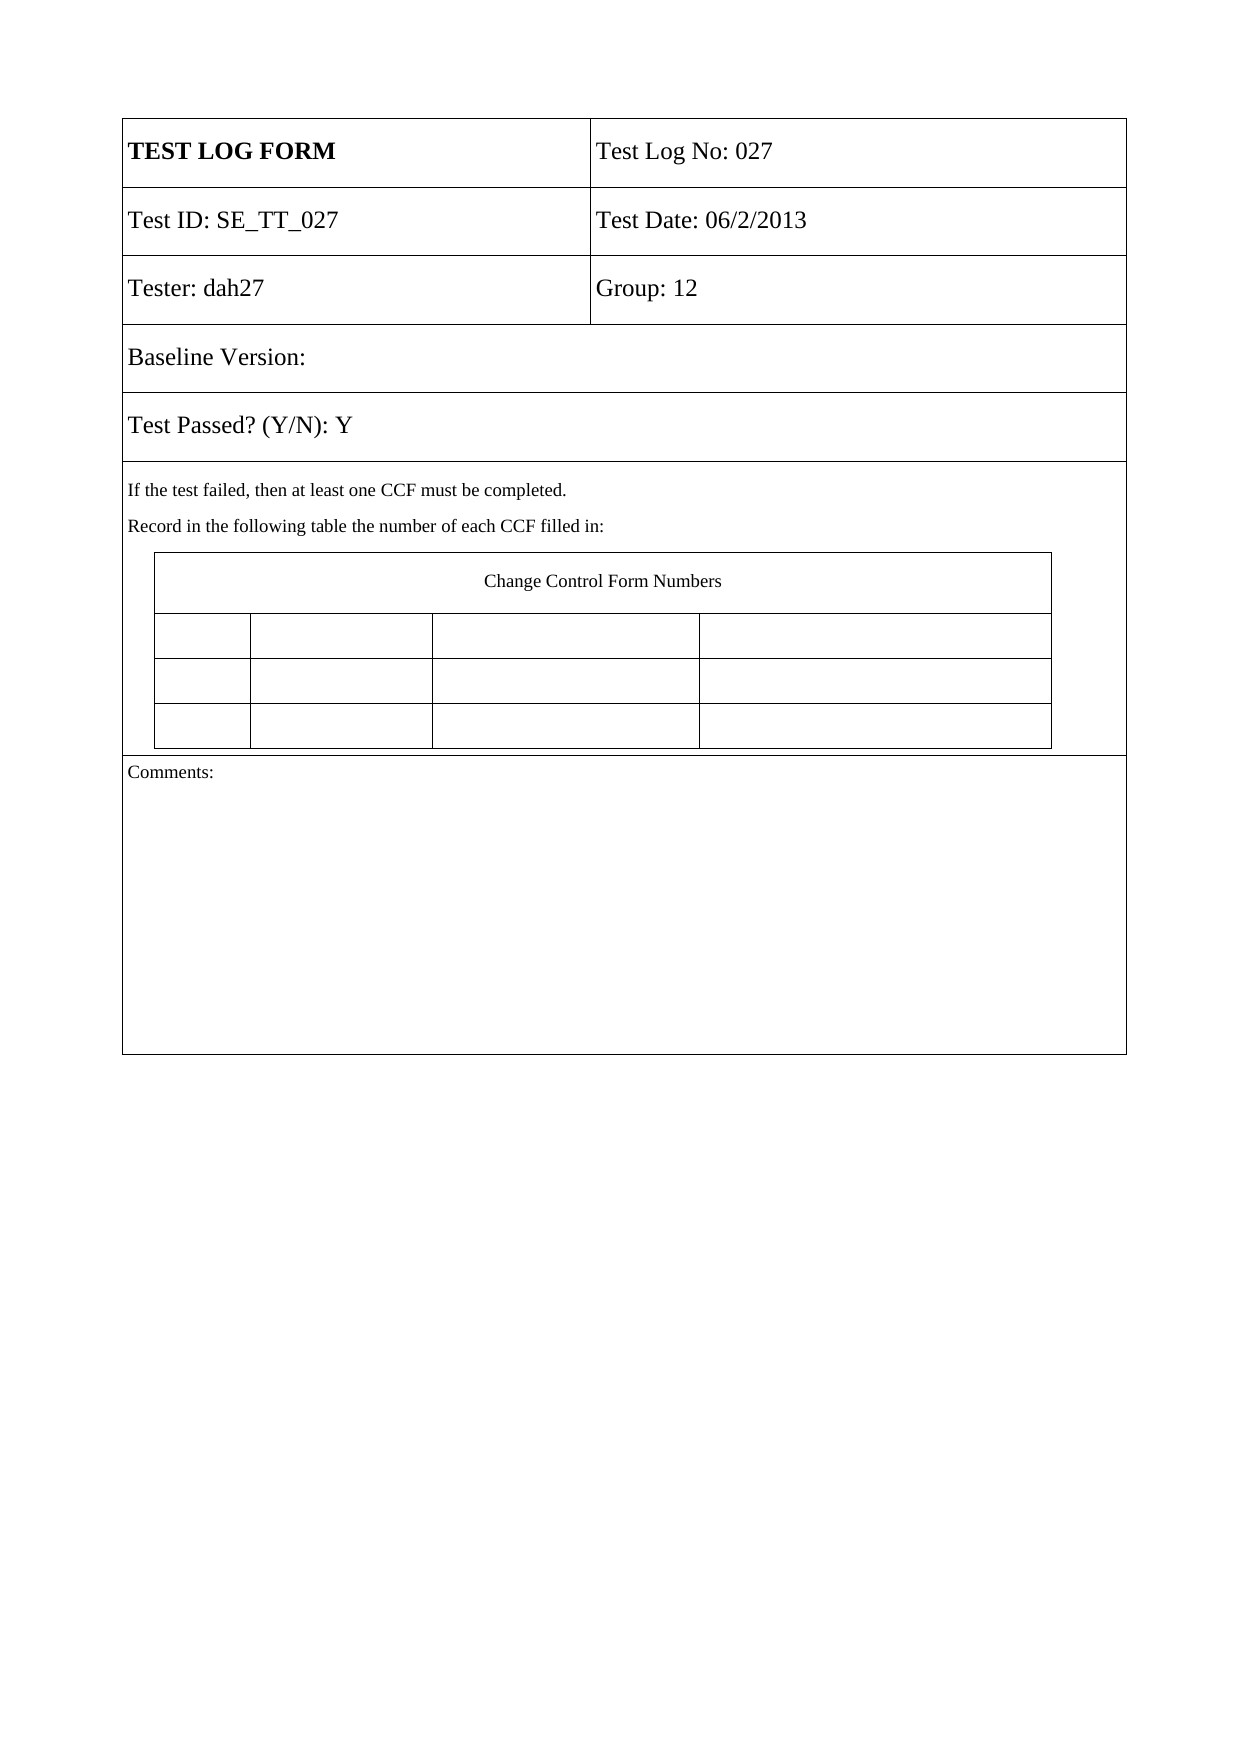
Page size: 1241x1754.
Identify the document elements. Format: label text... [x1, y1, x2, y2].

table_cell Comments: [123, 756, 1126, 1054]
table_cell Test ID: SE_TT_027 [123, 188, 590, 255]
table_header Test Log No: 027 [591, 119, 1126, 187]
table_cell Baseline Version: [123, 325, 1126, 392]
table_header TEST LOG FORM [123, 119, 590, 187]
table_cell Test Date: 06/2/2013 [591, 188, 1126, 255]
table_cell Tester: dah27 [123, 256, 590, 324]
table_cell Test Passed? (Y/N): Y [123, 393, 1126, 461]
table_cell Group: 12 [591, 256, 1126, 324]
table_cell If the test failed, then at least one CCF must be completed. Record in the following table the number of each CCF filled in: [123, 462, 1126, 755]
